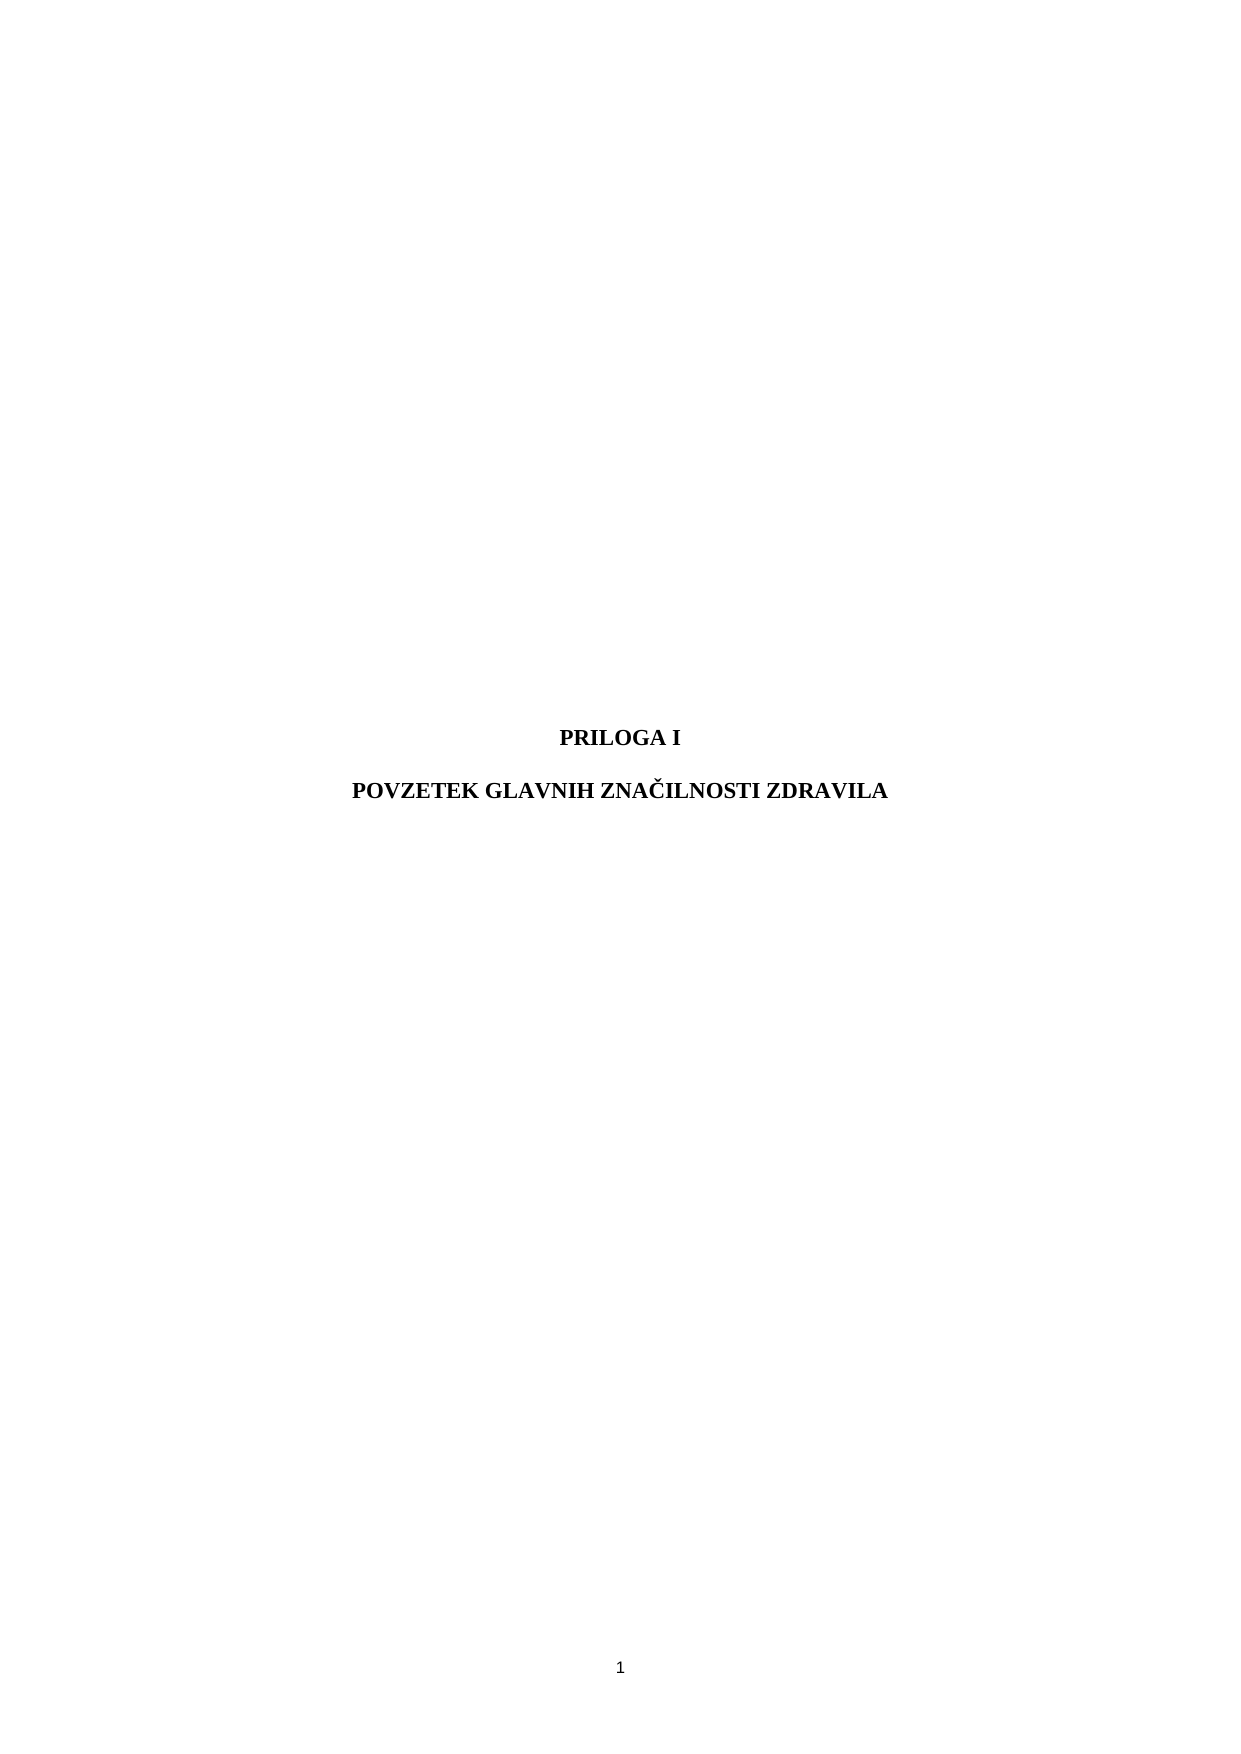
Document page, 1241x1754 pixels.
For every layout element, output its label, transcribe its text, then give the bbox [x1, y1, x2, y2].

title POVZETEK GLAVNIH ZNAČILNOSTI ZDRAVILA [148, 777, 1092, 803]
text PRILOGA I [148, 724, 1092, 751]
